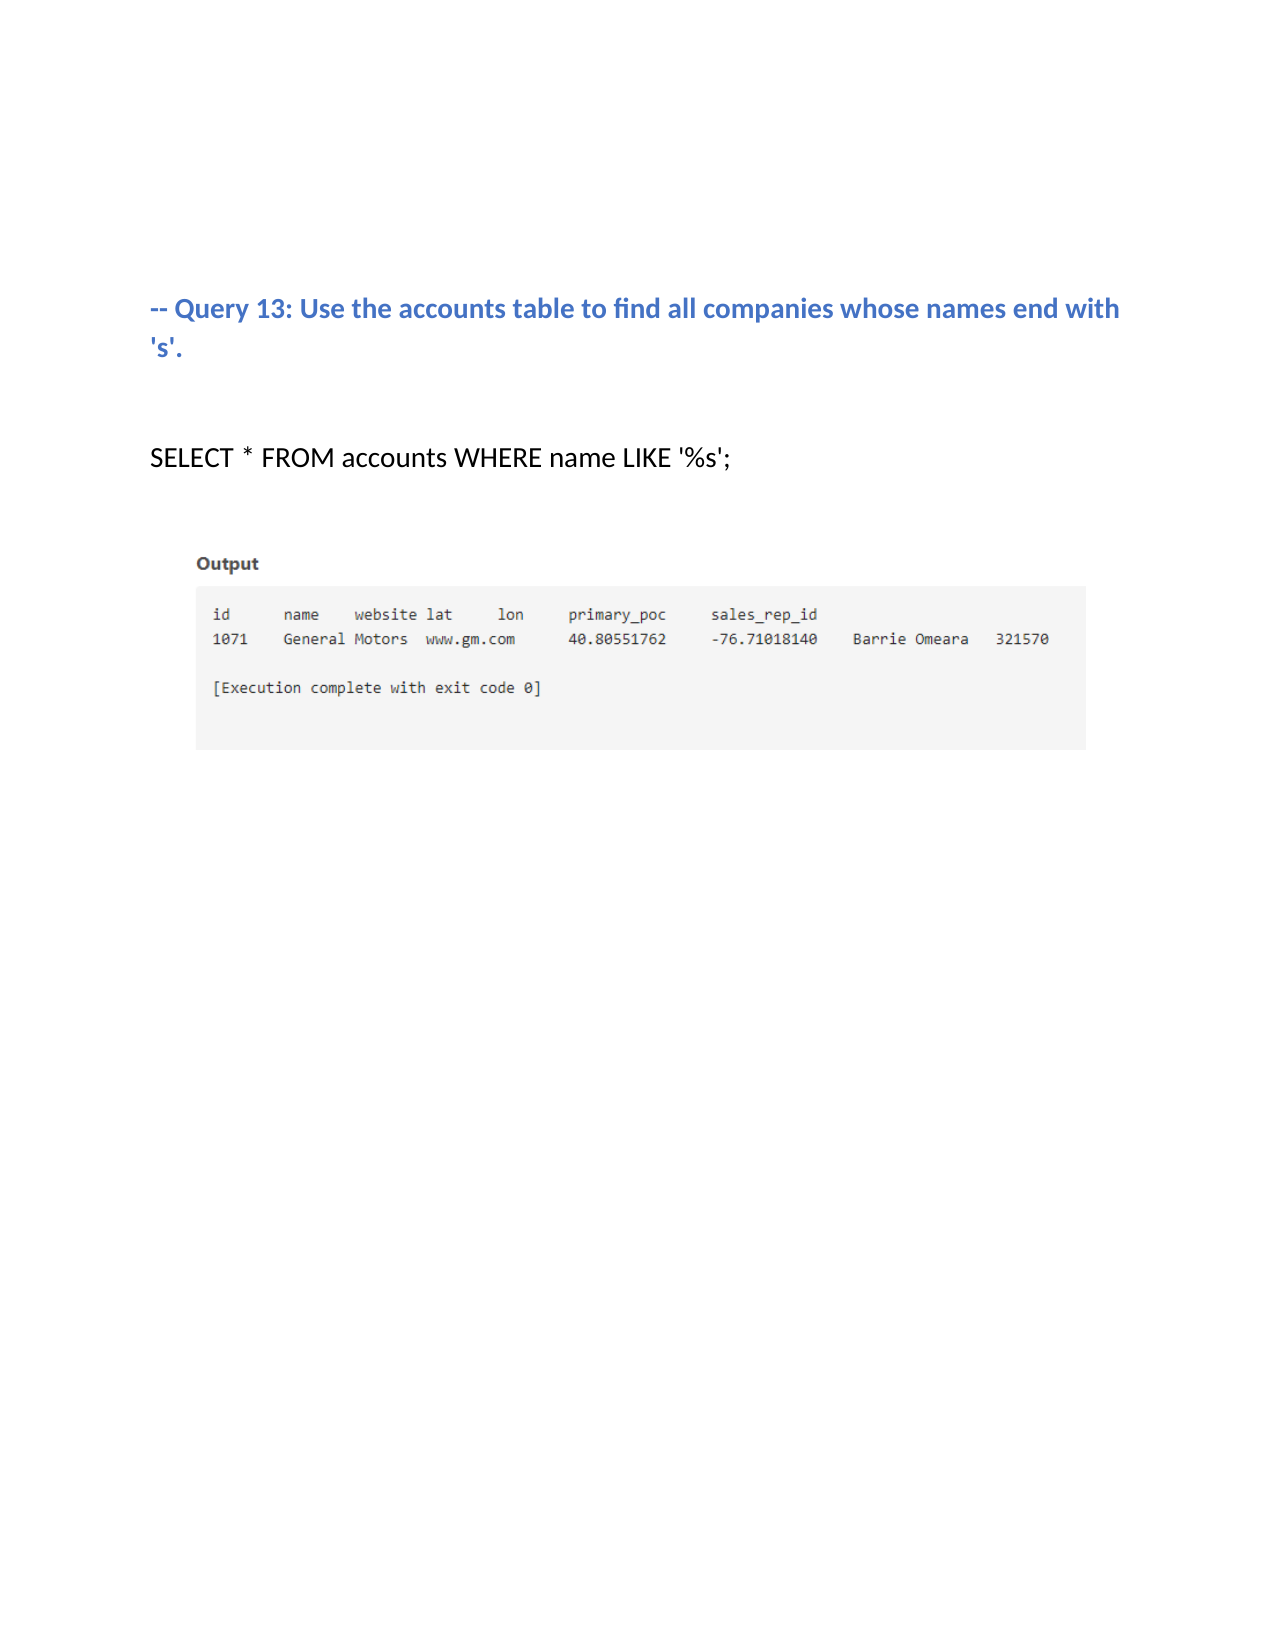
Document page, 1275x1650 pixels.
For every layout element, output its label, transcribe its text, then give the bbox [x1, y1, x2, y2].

text -- Query 13: Use the accounts table to find all companies whose names end with 's'. [150, 291, 1125, 365]
text SELECT * FROM accounts WHERE name LIKE '%s'; [150, 439, 1125, 475]
